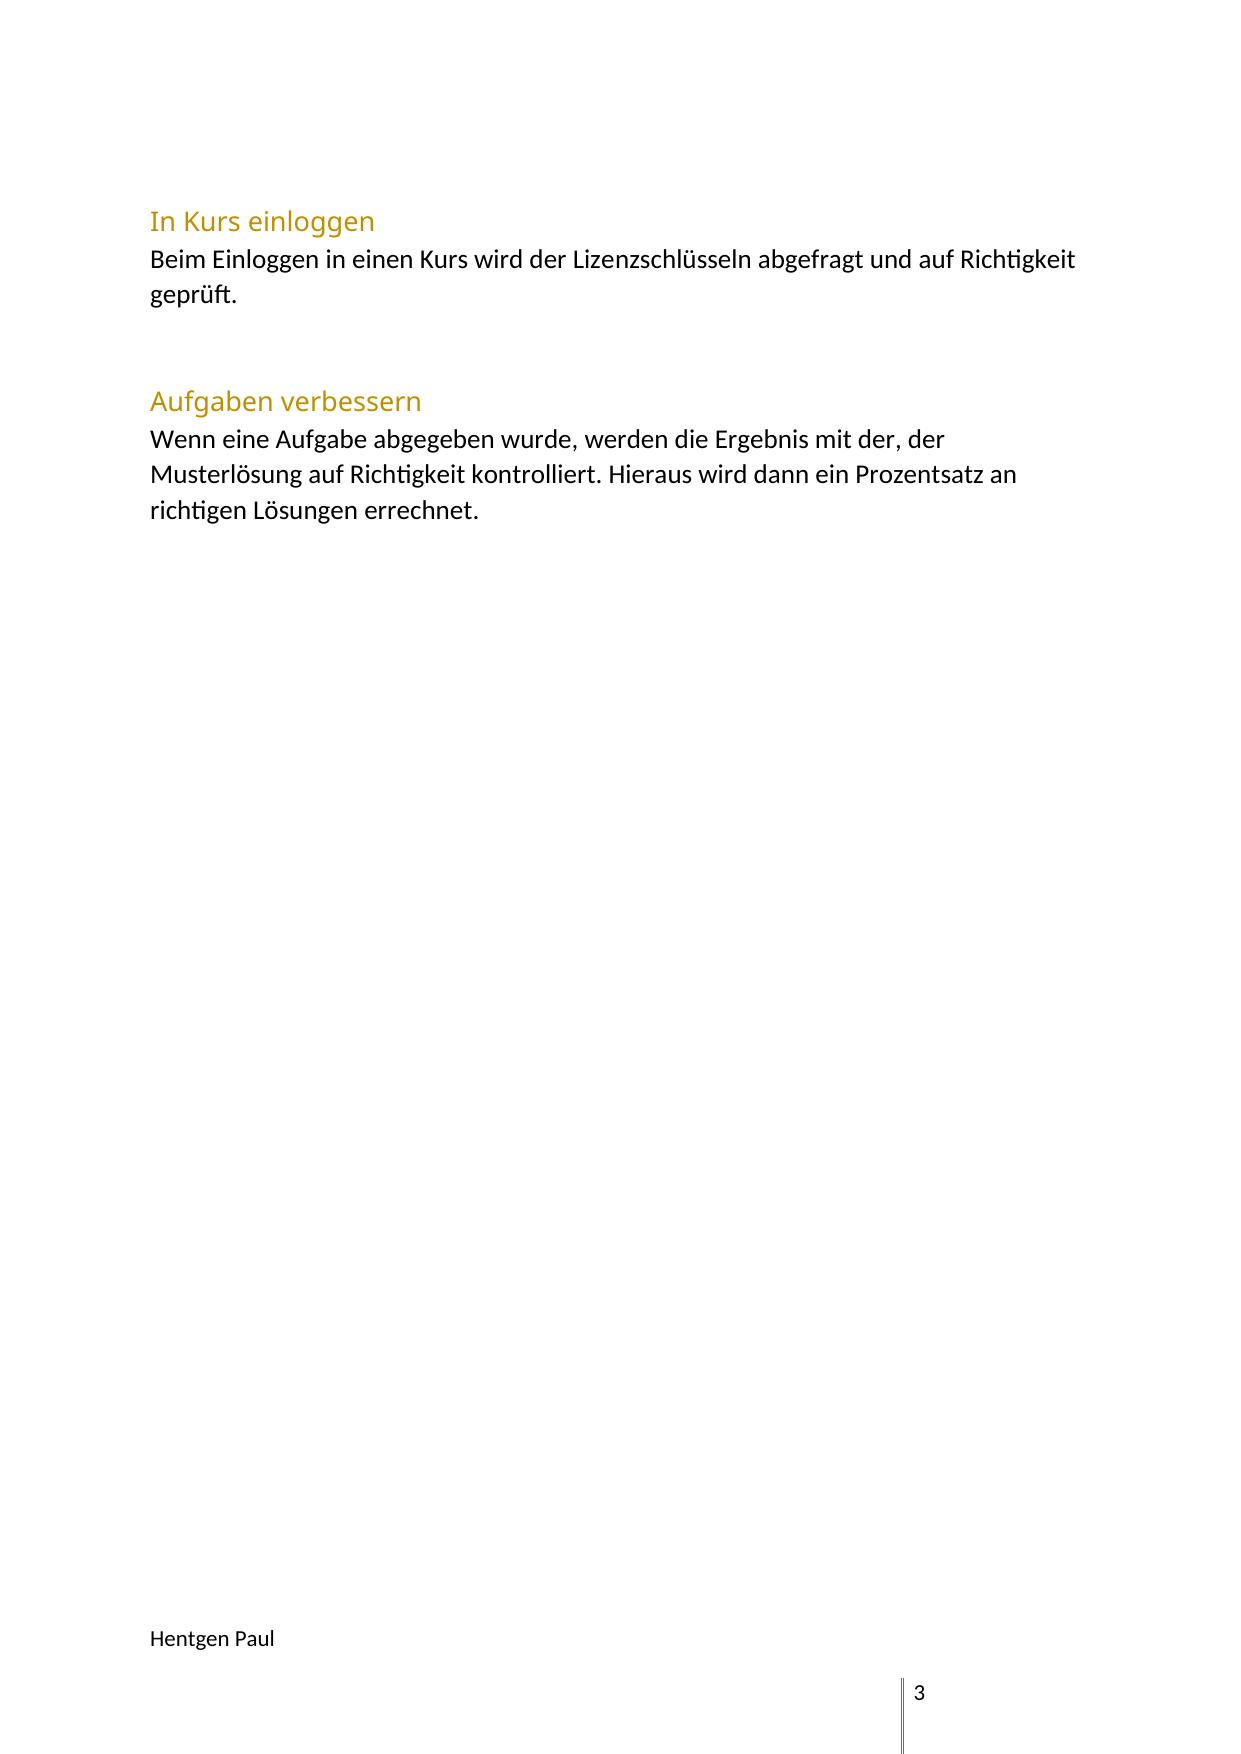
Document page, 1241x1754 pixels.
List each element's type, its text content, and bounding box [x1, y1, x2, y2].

subtitle In Kurs einloggen [150, 202, 1090, 239]
text Beim Einloggen in einen Kurs wird der Lizenzschlüsseln abgefragt und auf Richtigkeit geprüft. [150, 242, 1090, 311]
text Wenn eine Aufgabe abgegeben wurde, werden die Ergebnis mit der, der Musterlösung auf Richtigkeit kontrolliert. Hieraus wird dann ein Prozentsatz an richtigen Lösungen errechnet. [150, 422, 1090, 526]
subtitle Aufgaben verbessern [150, 382, 1090, 419]
